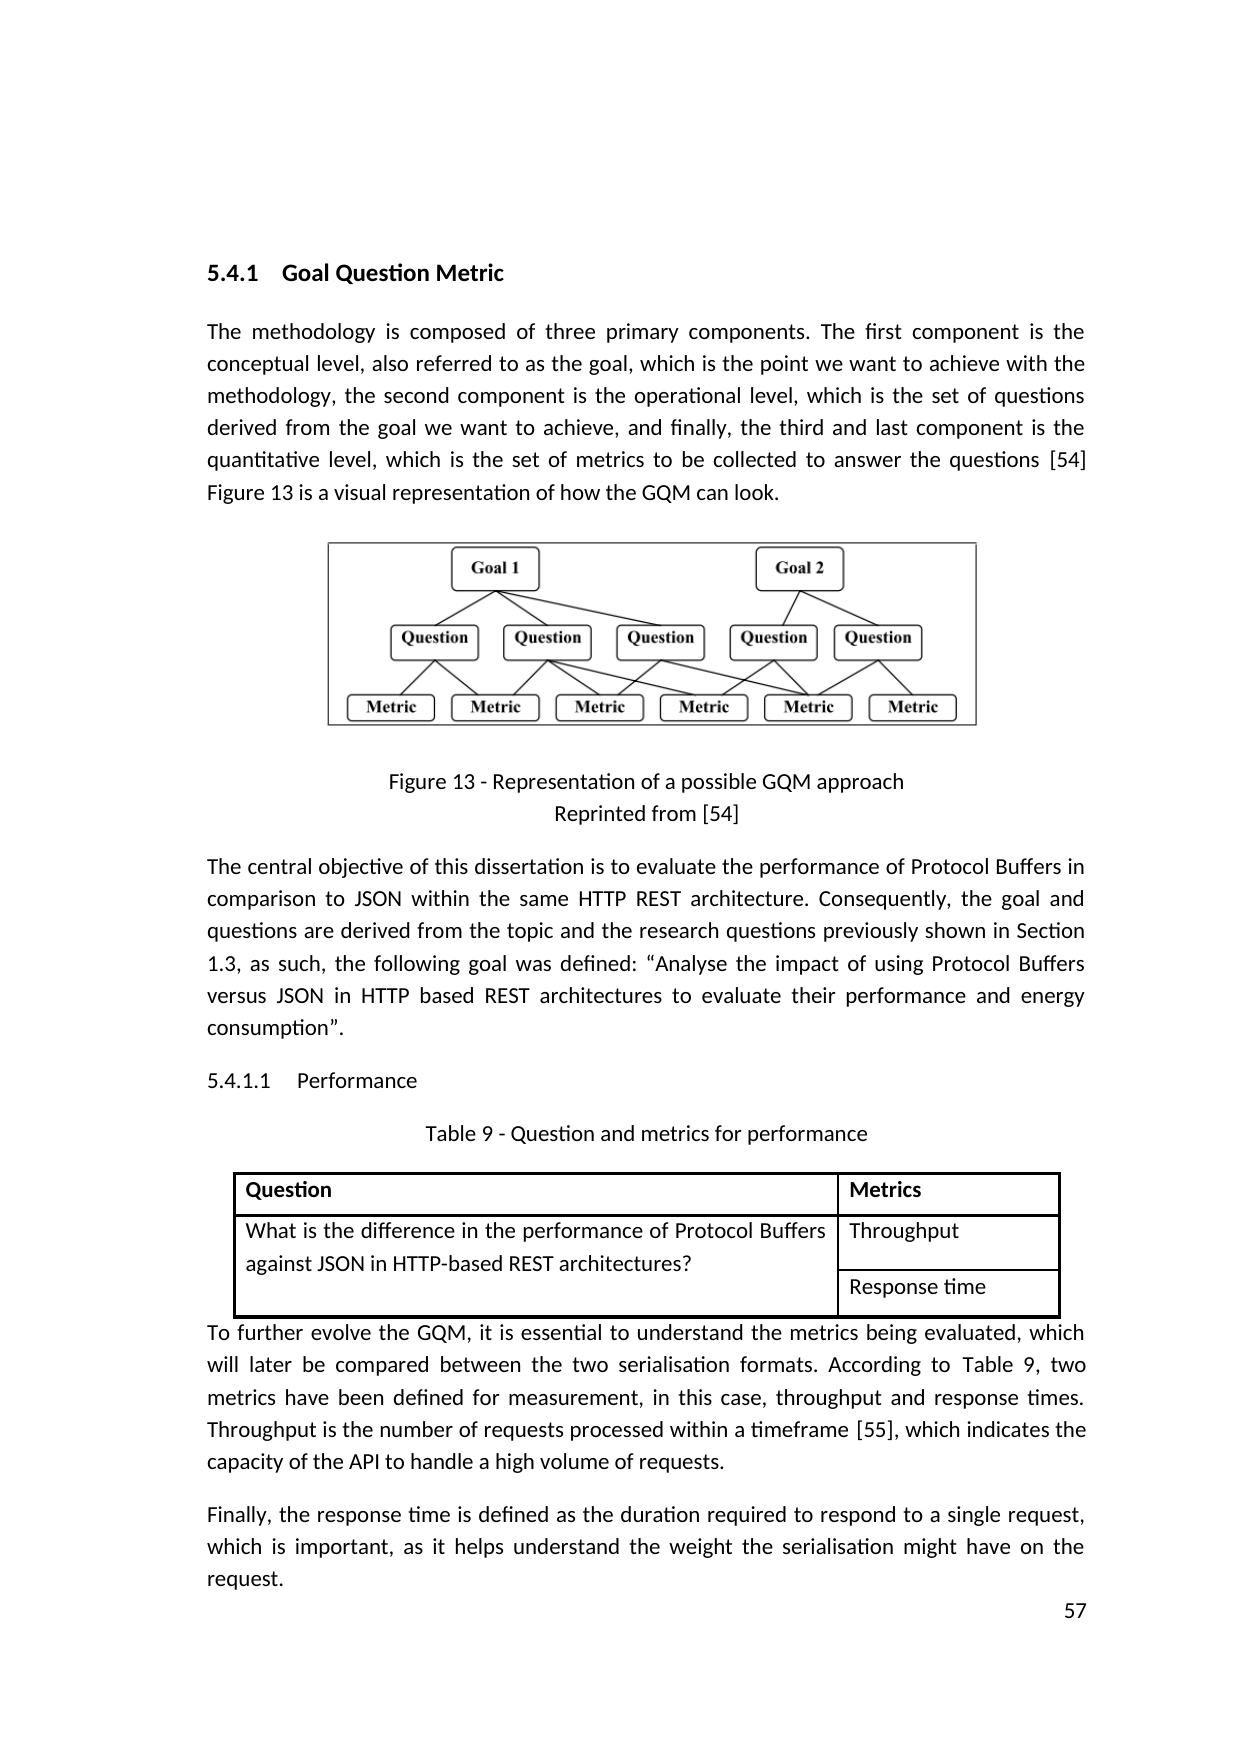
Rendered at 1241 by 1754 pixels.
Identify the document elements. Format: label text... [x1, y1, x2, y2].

text To further evolve the GQM, it is essential to understand the metrics being evaluated, which will later be compared between the two serialisation formats. According to Table 9, two metrics have been defined for measurement, in this case, throughput and response times. Throughput is the number of requests processed within a timeframe , which indicates the capacity of the API to handle a high volume of requests. [207, 1318, 1087, 1475]
table_cell What is the difference in the performance of Protocol Buffers against JSON in HTTP-based REST architectures? [236, 1217, 837, 1315]
text The methodology is composed of three primary components. The first component is the conceptual level, also referred to as the goal, which is the point we want to achieve with the methodology, the second component is the operational level, which is the set of questions derived from the goal we want to achieve, and finally, the third and last component is the quantitative level, which is the set of metrics to be collected to answer the questions Figure 13 is a visual representation of how the GQM can look. [207, 317, 1087, 506]
table_header Metrics [839, 1175, 1058, 1213]
text Finally, the response time is defined as the duration required to respond to a single request, which is important, as it helps understand the weight the serialisation might have on the request. [207, 1500, 1087, 1593]
picture [304, 530, 989, 742]
subtitle Performance [207, 1066, 1087, 1094]
table_header Question [236, 1175, 837, 1213]
table_cell Response time [839, 1271, 1058, 1315]
text Reprinted from [207, 799, 1087, 827]
table_cell Throughput [839, 1217, 1058, 1269]
text Figure 13 - Representation of a possible GQM approach [207, 767, 1087, 795]
subtitle Goal Question Metric [207, 257, 1087, 287]
text The central objective of this dissertation is to evaluate the performance of Protocol Buffers in comparison to JSON within the same HTTP REST architecture. Consequently, the goal and questions are derived from the topic and the research questions previously shown in Section 1.3, as such, the following goal was defined: “Analyse the impact of using Protocol Buffers versus JSON in HTTP based REST architectures to evaluate their performance and energy consumption”. [207, 852, 1087, 1041]
text Table 9 - Question and metrics for performance [207, 1119, 1087, 1147]
